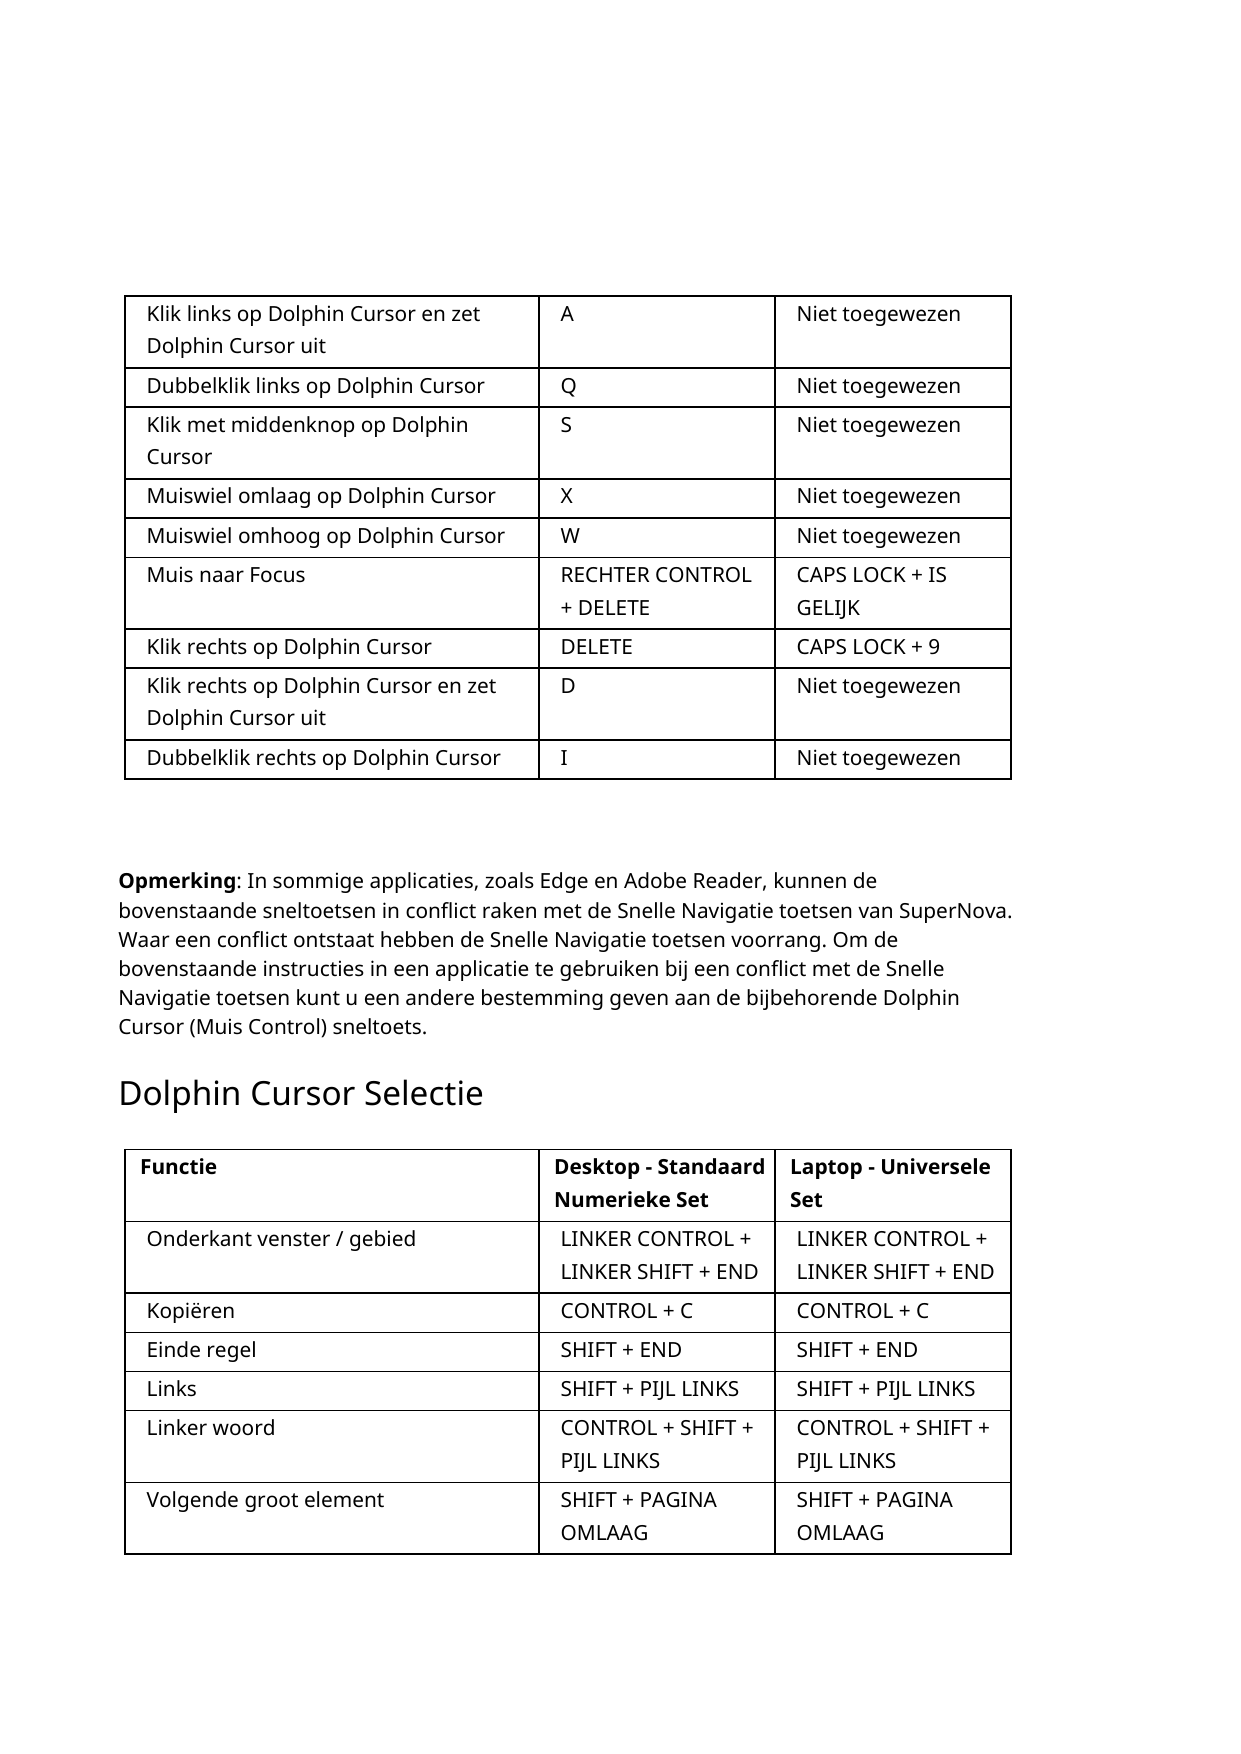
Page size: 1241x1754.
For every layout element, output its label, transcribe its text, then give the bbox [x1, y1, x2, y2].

table_cell RECHTER CONTROL + DELETE [540, 558, 774, 628]
table_cell Volgende groot element [126, 1483, 538, 1553]
table_cell S [540, 408, 774, 478]
table_cell SHIFT + END [776, 1333, 1010, 1371]
table_cell CONTROL + C [776, 1294, 1010, 1331]
table_cell D [540, 669, 774, 739]
table_cell Niet toegewezen [776, 408, 1010, 478]
table_cell Klik rechts op Dolphin Cursor en zet Dolphin Cursor uit [126, 669, 538, 739]
table_cell Niet toegewezen [776, 369, 1010, 406]
table_cell X [540, 480, 774, 517]
table_cell Q [540, 369, 774, 406]
table_cell DELETE [540, 630, 774, 667]
table_cell I [540, 741, 774, 778]
table_cell LINKER CONTROL + LINKER SHIFT + END [540, 1222, 774, 1292]
table_cell SHIFT + PAGINA OMLAAG [776, 1483, 1010, 1553]
table_cell W [540, 519, 774, 556]
table_header Laptop - Universele Set [776, 1150, 1010, 1221]
table_cell CONTROL + SHIFT + PIJL LINKS [540, 1411, 774, 1482]
table_cell Klik met middenknop op Dolphin Cursor [126, 408, 538, 478]
table_cell CONTROL + SHIFT + PIJL LINKS [776, 1411, 1010, 1482]
text Opmerking: In sommige applicaties, zoals Edge en Adobe Reader, kunnen de bovenstaande sneltoetsen in conflict raken met de Snelle Navigatie toetsen van SuperNova. Waar een conflict ontstaat hebben de Snelle Navigatie toetsen voorrang. Om de bovenstaande instructies in een applicatie te gebruiken bij een conflict met de Snelle Navigatie toetsen kunt u een andere bestemming geven aan de bijbehorende Dolphin Cursor (Muis Control) sneltoets. [118, 866, 1016, 1041]
table_cell SHIFT + PIJL LINKS [540, 1372, 774, 1410]
table_cell SHIFT + END [540, 1333, 774, 1371]
table_cell SHIFT + PIJL LINKS [776, 1372, 1010, 1410]
subtitle Dolphin Cursor Selectie [118, 1070, 1016, 1115]
table_cell Muiswiel omhoog op Dolphin Cursor [126, 519, 538, 556]
table_cell Kopiëren [126, 1294, 538, 1331]
table_header Desktop - Standaard Numerieke Set [540, 1150, 774, 1221]
table_cell Klik rechts op Dolphin Cursor [126, 630, 538, 667]
table_cell Links [126, 1372, 538, 1410]
table_cell Niet toegewezen [776, 480, 1010, 517]
table_cell Niet toegewezen [776, 519, 1010, 556]
table_cell Muis naar Focus [126, 558, 538, 628]
table_cell A [540, 297, 774, 367]
table_cell CONTROL + C [540, 1294, 774, 1331]
table_cell SHIFT + PAGINA OMLAAG [540, 1483, 774, 1553]
table_cell Einde regel [126, 1333, 538, 1371]
table_cell CAPS LOCK + IS GELIJK [776, 558, 1010, 628]
table_cell Onderkant venster / gebied [126, 1222, 538, 1292]
table_cell LINKER CONTROL + LINKER SHIFT + END [776, 1222, 1010, 1292]
table_cell Dubbelklik links op Dolphin Cursor [126, 369, 538, 406]
table_cell Niet toegewezen [776, 741, 1010, 778]
table_cell Linker woord [126, 1411, 538, 1482]
table_cell CAPS LOCK + 9 [776, 630, 1010, 667]
table_header Functie [126, 1150, 538, 1221]
table_cell Niet toegewezen [776, 669, 1010, 739]
table_cell Klik links op Dolphin Cursor en zet Dolphin Cursor uit [126, 297, 538, 367]
table_cell Dubbelklik rechts op Dolphin Cursor [126, 741, 538, 778]
table_cell Muiswiel omlaag op Dolphin Cursor [126, 480, 538, 517]
table_cell Niet toegewezen [776, 297, 1010, 367]
